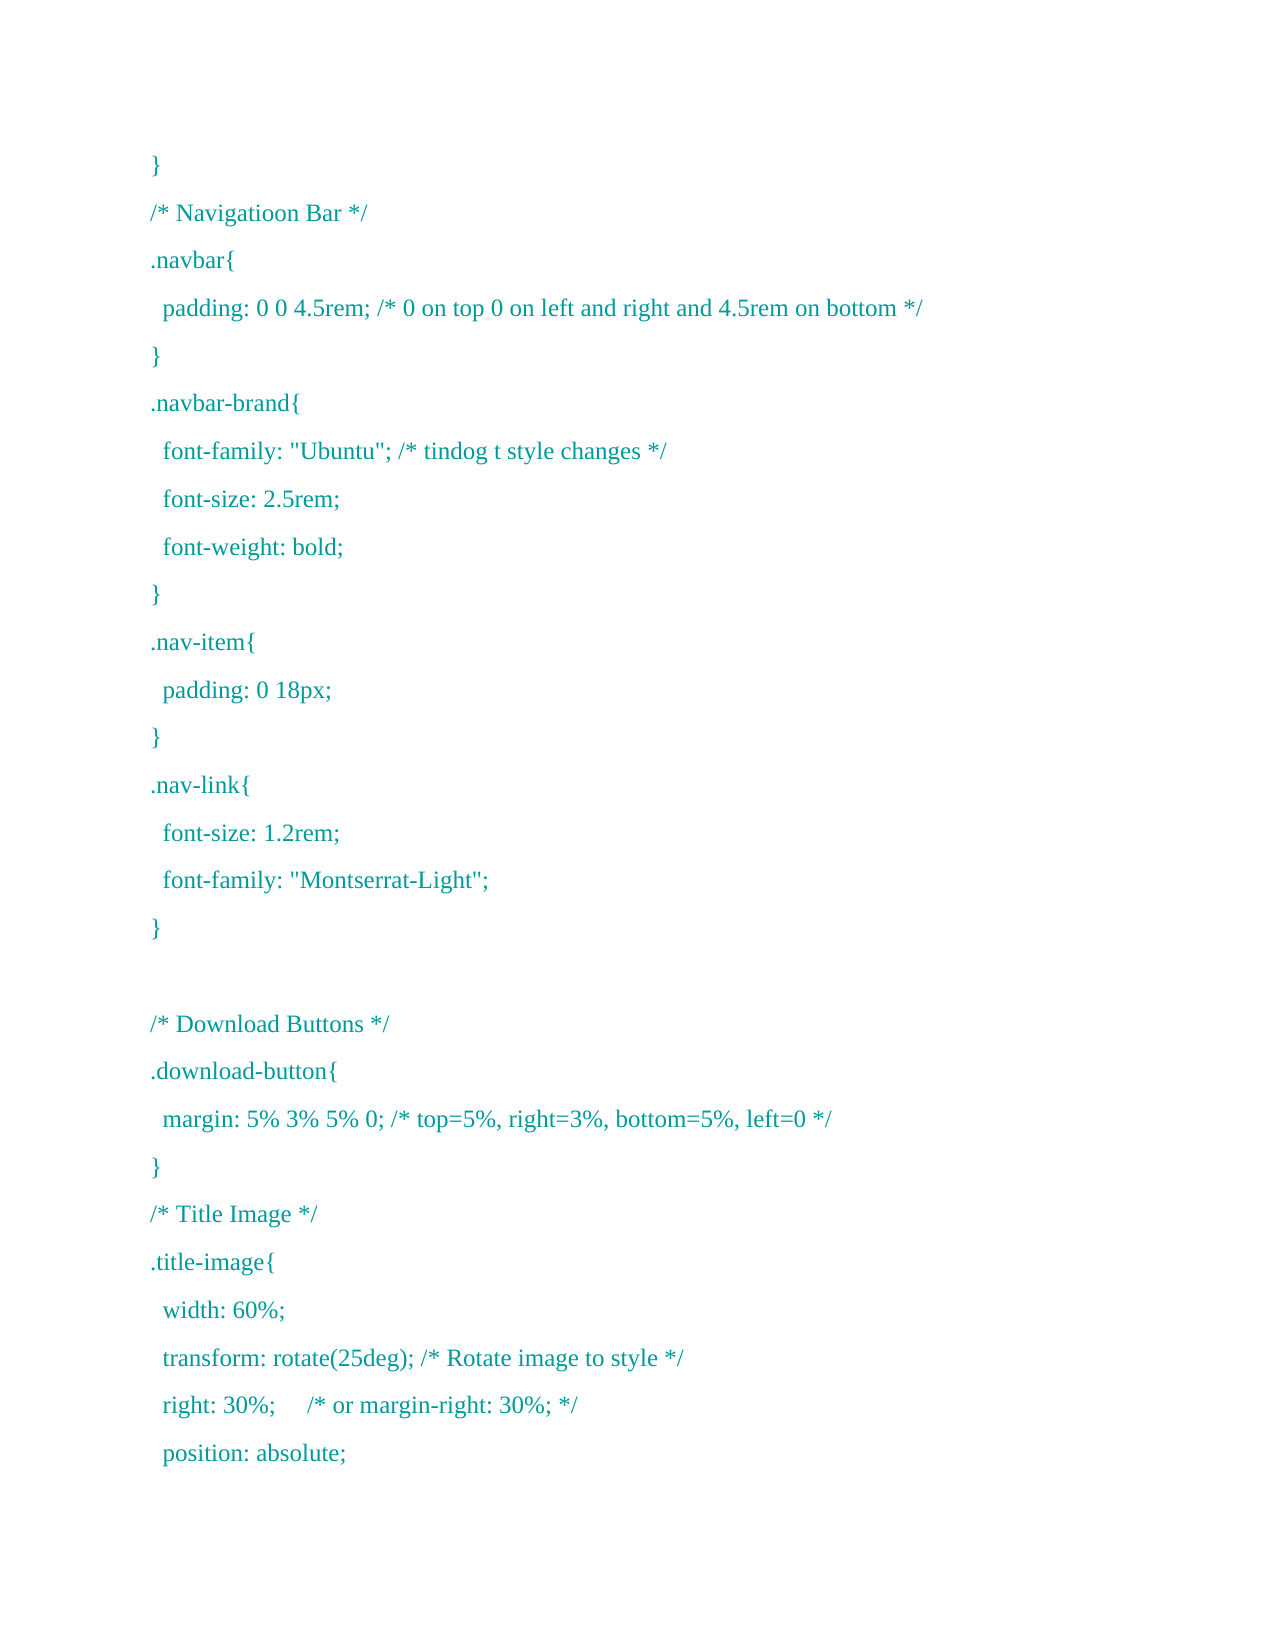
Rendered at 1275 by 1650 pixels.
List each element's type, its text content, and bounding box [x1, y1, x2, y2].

text } [150, 341, 1125, 369]
text .title-image{ [150, 1247, 1125, 1276]
text right: 30%; /* or margin-right: 30%; */ [150, 1390, 1125, 1419]
text font-size: 2.5rem; [150, 484, 1125, 513]
text font-size: 1.2rem; [150, 818, 1125, 847]
text } [150, 1152, 1125, 1181]
text .nav-item{ [150, 627, 1125, 656]
text /* Title Image */ [150, 1199, 1125, 1228]
text } [150, 913, 1125, 942]
text .navbar-brand{ [150, 388, 1125, 417]
text position: absolute; [150, 1438, 1125, 1467]
text margin: 5% 3% 5% 0; /* top=5%, right=3%, bottom=5%, left=0 */ [150, 1104, 1125, 1133]
text .navbar{ [150, 245, 1125, 274]
text padding: 0 18px; [150, 675, 1125, 703]
text } [150, 150, 1125, 179]
text width: 60%; [150, 1295, 1125, 1324]
text transform: rotate(25deg); /* Rotate image to style */ [150, 1343, 1125, 1371]
text font-weight: bold; [150, 532, 1125, 560]
text padding: 0 0 4.5rem; /* 0 on top 0 on left and right and 4.5rem on bottom */ [150, 293, 1125, 322]
text font-family: "Montserrat-Light"; [150, 866, 1125, 894]
text } [150, 722, 1125, 751]
text .nav-link{ [150, 770, 1125, 799]
text /* Navigatioon Bar */ [150, 198, 1125, 226]
text font-family: "Ubuntu"; /* tindog t style changes */ [150, 436, 1125, 465]
text } [150, 579, 1125, 608]
text .download-button{ [150, 1056, 1125, 1085]
text /* Download Buttons */ [150, 1009, 1125, 1037]
